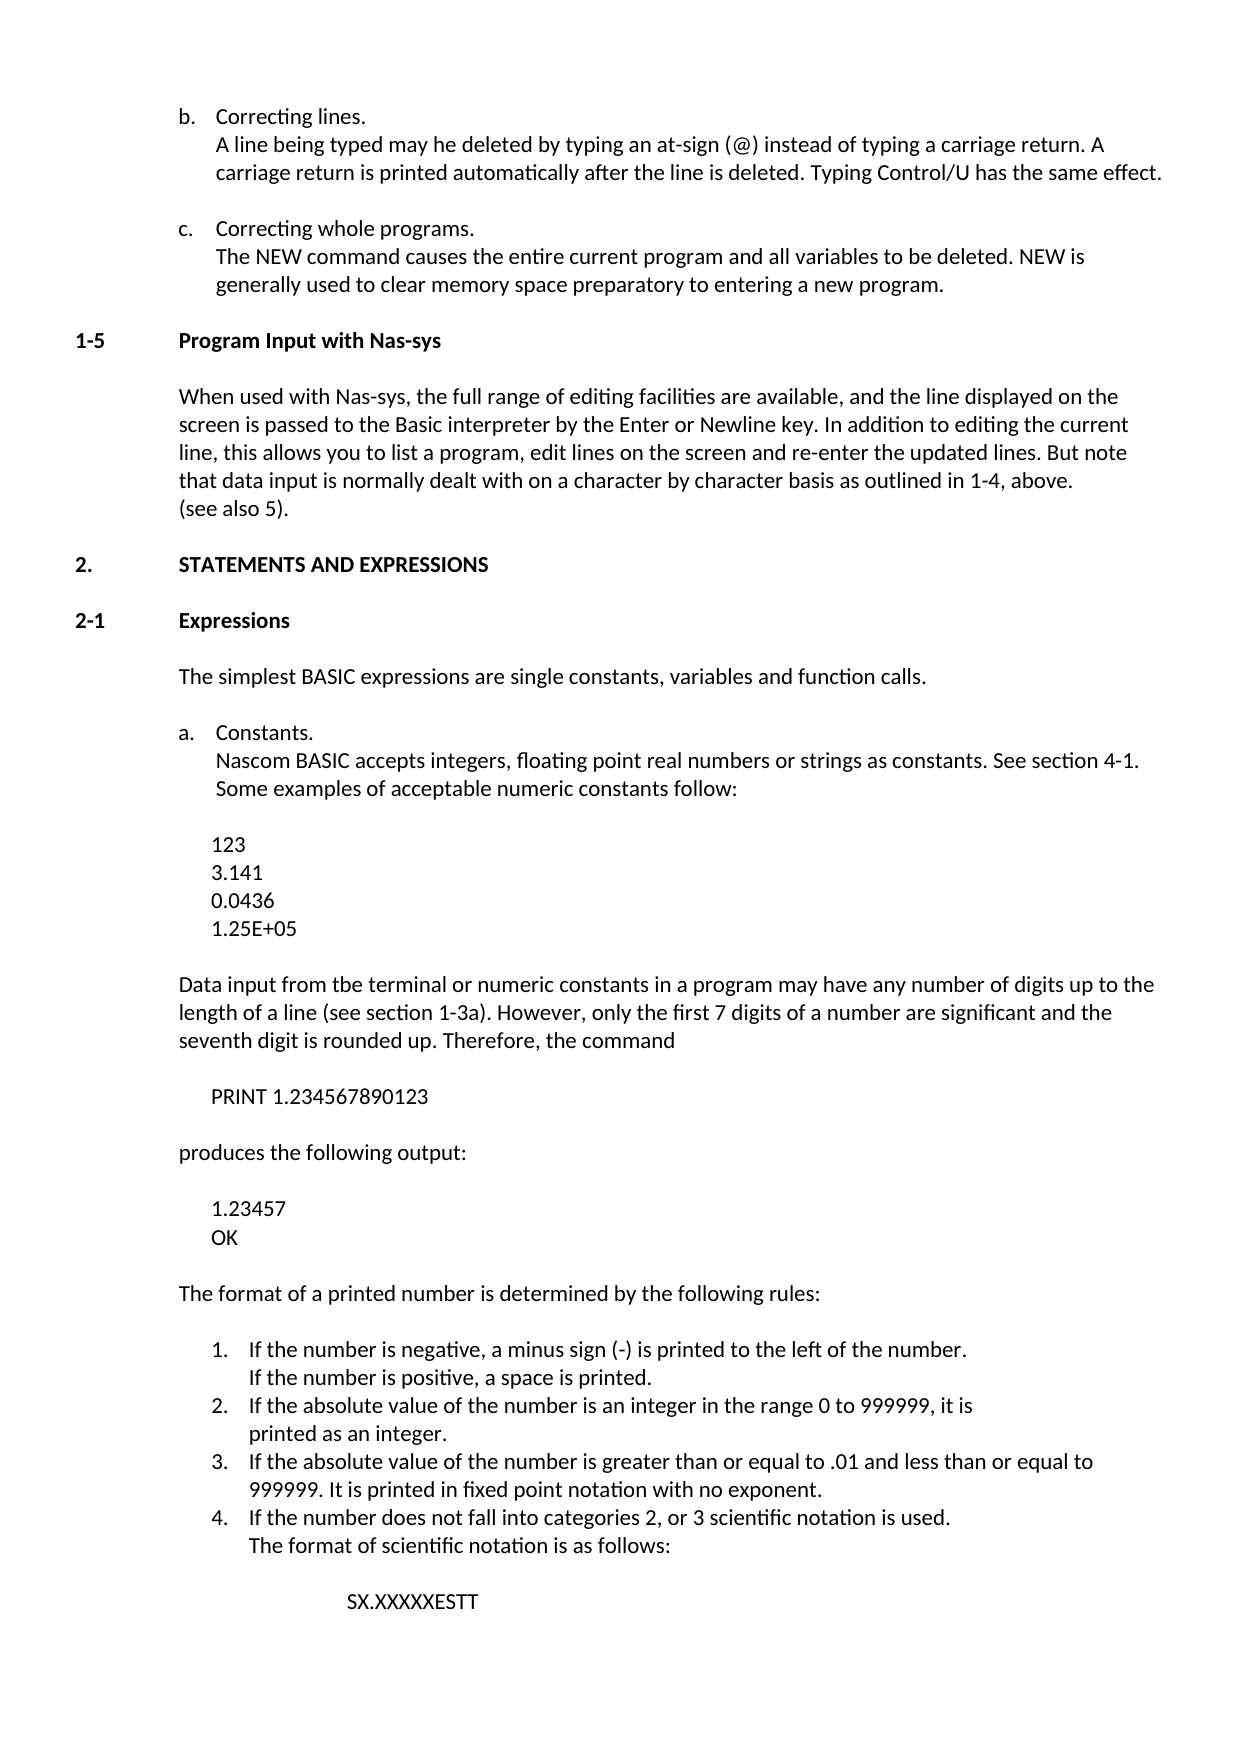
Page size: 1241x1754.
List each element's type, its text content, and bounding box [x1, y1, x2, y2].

text 2-1 Expressions [75, 606, 1165, 634]
text 123 [75, 830, 1165, 858]
text The format of scientific notation is as follows: [248, 1531, 1165, 1559]
list If the number does not fall into categories 2, or 3 scientific notation is used. [211, 1503, 1165, 1531]
text When used with Nas-sys, the full range of editing facilities are available, and the line displayed on the [75, 382, 1165, 410]
list If the absolute value of the number is greater than or equal to .01 and less than or equal to 999999. It is printed in fixed point notation with no exponent. [211, 1447, 1165, 1503]
text printed as an integer. [248, 1419, 1165, 1447]
list If the number is negative, a minus sign (-) is printed to the left of the number. [211, 1335, 1165, 1363]
text 2. STATEMENTS AND EXPRESSIONS [75, 550, 1165, 578]
text Nascom BASIC accepts integers, floating point real numbers or strings as constants. See section 4-1. Some examples of acceptable numeric constants follow: [216, 746, 1165, 802]
text line, this allows you to list a program, edit lines on the screen and re-enter the updated lines. But note [75, 438, 1165, 466]
text length of a line (see section 1-3a). However, only the first 7 digits of a number are significant and the [75, 998, 1165, 1026]
text 1.23457 [75, 1194, 1165, 1223]
text OK [75, 1223, 1165, 1251]
text produces the following output: [75, 1138, 1165, 1167]
text PRINT 1.234567890123 [75, 1082, 1165, 1111]
list Constants. [178, 718, 1165, 746]
text screen is passed to the Basic interpreter by the Enter or Newline key. In addition to editing the current [75, 410, 1165, 438]
list Correcting whole programs. [178, 214, 1165, 242]
list If the absolute value of the number is an integer in the range 0 to 999999, it is [211, 1391, 1165, 1419]
text The simplest BASIC expressions are single constants, variables and function calls. [75, 662, 1165, 690]
text SX.XXXXXESTT [75, 1587, 1165, 1615]
text Data input from tbe terminal or numeric constants in a program may have any number of digits up to the [75, 970, 1165, 998]
text seventh digit is rounded up. Therefore, the command [75, 1026, 1165, 1054]
list Correcting lines. [178, 102, 1165, 130]
text The NEW command causes the entire current program and all variables to be deleted. NEW is generally used to clear memory space preparatory to entering a new program. [216, 242, 1165, 298]
text 0.0436 [75, 886, 1165, 914]
text The format of a printed number is determined by the following rules: [75, 1279, 1165, 1307]
text 1-5 Program Input with Nas-sys [75, 326, 1165, 354]
text that data input is normally dealt with on a character by character basis as outlined in 1-4, above. (see also 5). [75, 466, 1165, 522]
text If the number is positive, a space is printed. [248, 1363, 1165, 1391]
text A line being typed may he deleted by typing an at-sign (@) instead of typing a carriage return. A carriage return is printed automatically after the line is deleted. Typing Control/U has the same effect. [216, 130, 1165, 186]
text 1.25E+05 [75, 914, 1165, 942]
text 3.141 [75, 858, 1165, 886]
